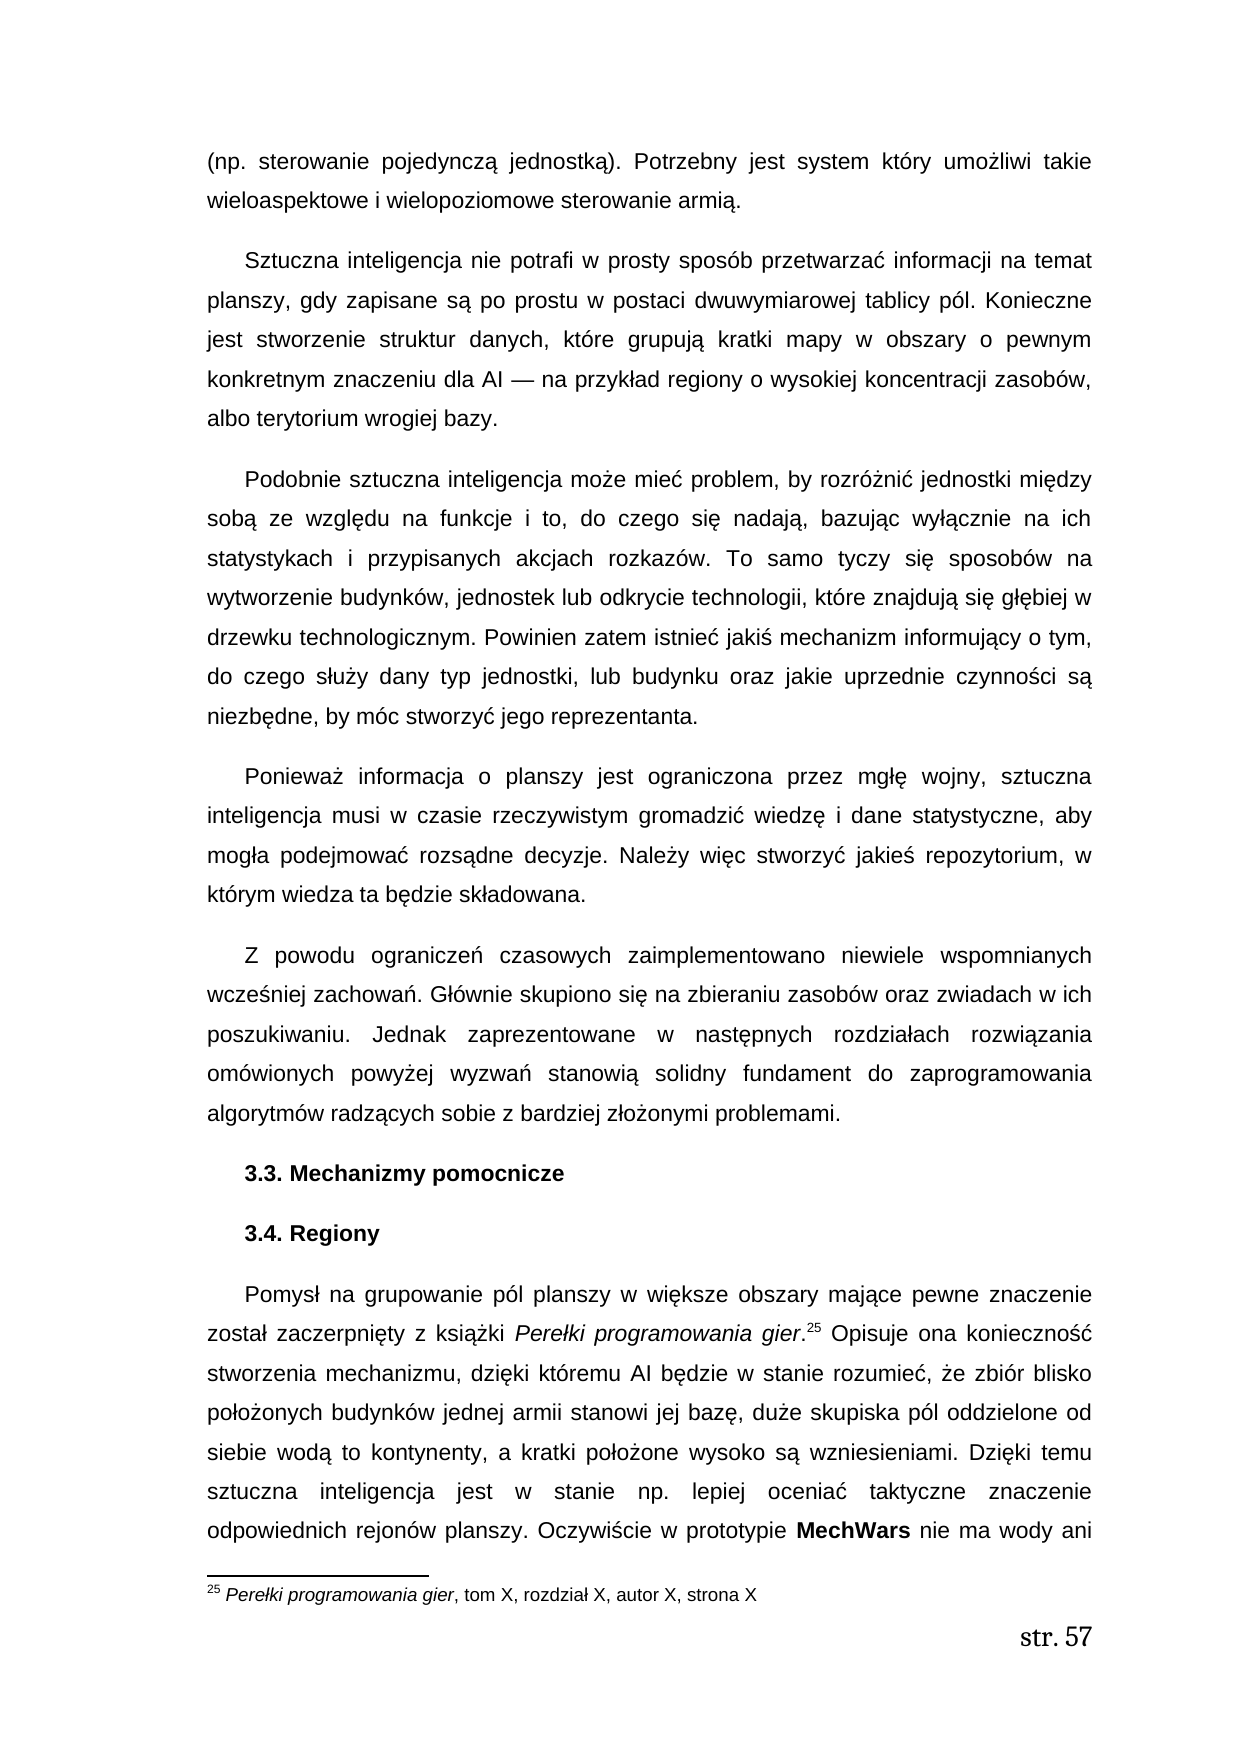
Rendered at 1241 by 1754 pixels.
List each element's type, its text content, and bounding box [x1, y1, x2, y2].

subtitle Regiony [244, 1220, 1092, 1247]
subtitle Mechanizmy pomocnicze [244, 1160, 1092, 1186]
text Z powodu ograniczeń czasowych zaimplementowano niewiele wspomnianych wcześniej zachowań. Głównie skupiono się na zbieraniu zasobów oraz zwiadach w ich poszukiwaniu. Jednak zaprezentowane w następnych rozdziałach rozwiązania omówionych powyżej wyzwań stanowią solidny fundament do zaprogramowania algorytmów radzących sobie z bardziej złożonymi problemami. [207, 942, 1092, 1126]
text Sztuczna inteligencja nie potrafi w prosty sposób przetwarzać informacji na temat planszy, gdy zapisane są po prostu w postaci dwuwymiarowej tablicy pól. Konieczne jest stworzenie struktur danych, które grupują kratki mapy w obszary o pewnym konkretnym znaczeniu dla AI — na przykład regiony o wysokiej koncentracji zasobów, albo terytorium wrogiej bazy. [207, 247, 1092, 432]
text Podobnie sztuczna inteligencja może mieć problem, by rozróżnić jednostki między sobą ze względu na funkcje i to, do czego się nadają, bazując wyłącznie na ich statystykach i przypisanych akcjach rozkazów. To samo tyczy się sposobów na wytworzenie budynków, jednostek lub odkrycie technologii, które znajdują się głębiej w drzewku technologicznym. Powinien zatem istnieć jakiś mechanizm informujący o tym, do czego służy dany typ jednostki, lub budynku oraz jakie uprzednie czynności są niezbędne, by móc stworzyć jego reprezentanta. [207, 466, 1092, 729]
text Ponieważ informacja o planszy jest ograniczona przez mgłę wojny, sztuczna inteligencja musi w czasie rzeczywistym gromadzić wiedzę i dane statystyczne, aby mogła podejmować rozsądne decyzje. Należy więc stworzyć jakieś repozytorium, w którym wiedza ta będzie składowana. [207, 763, 1092, 908]
